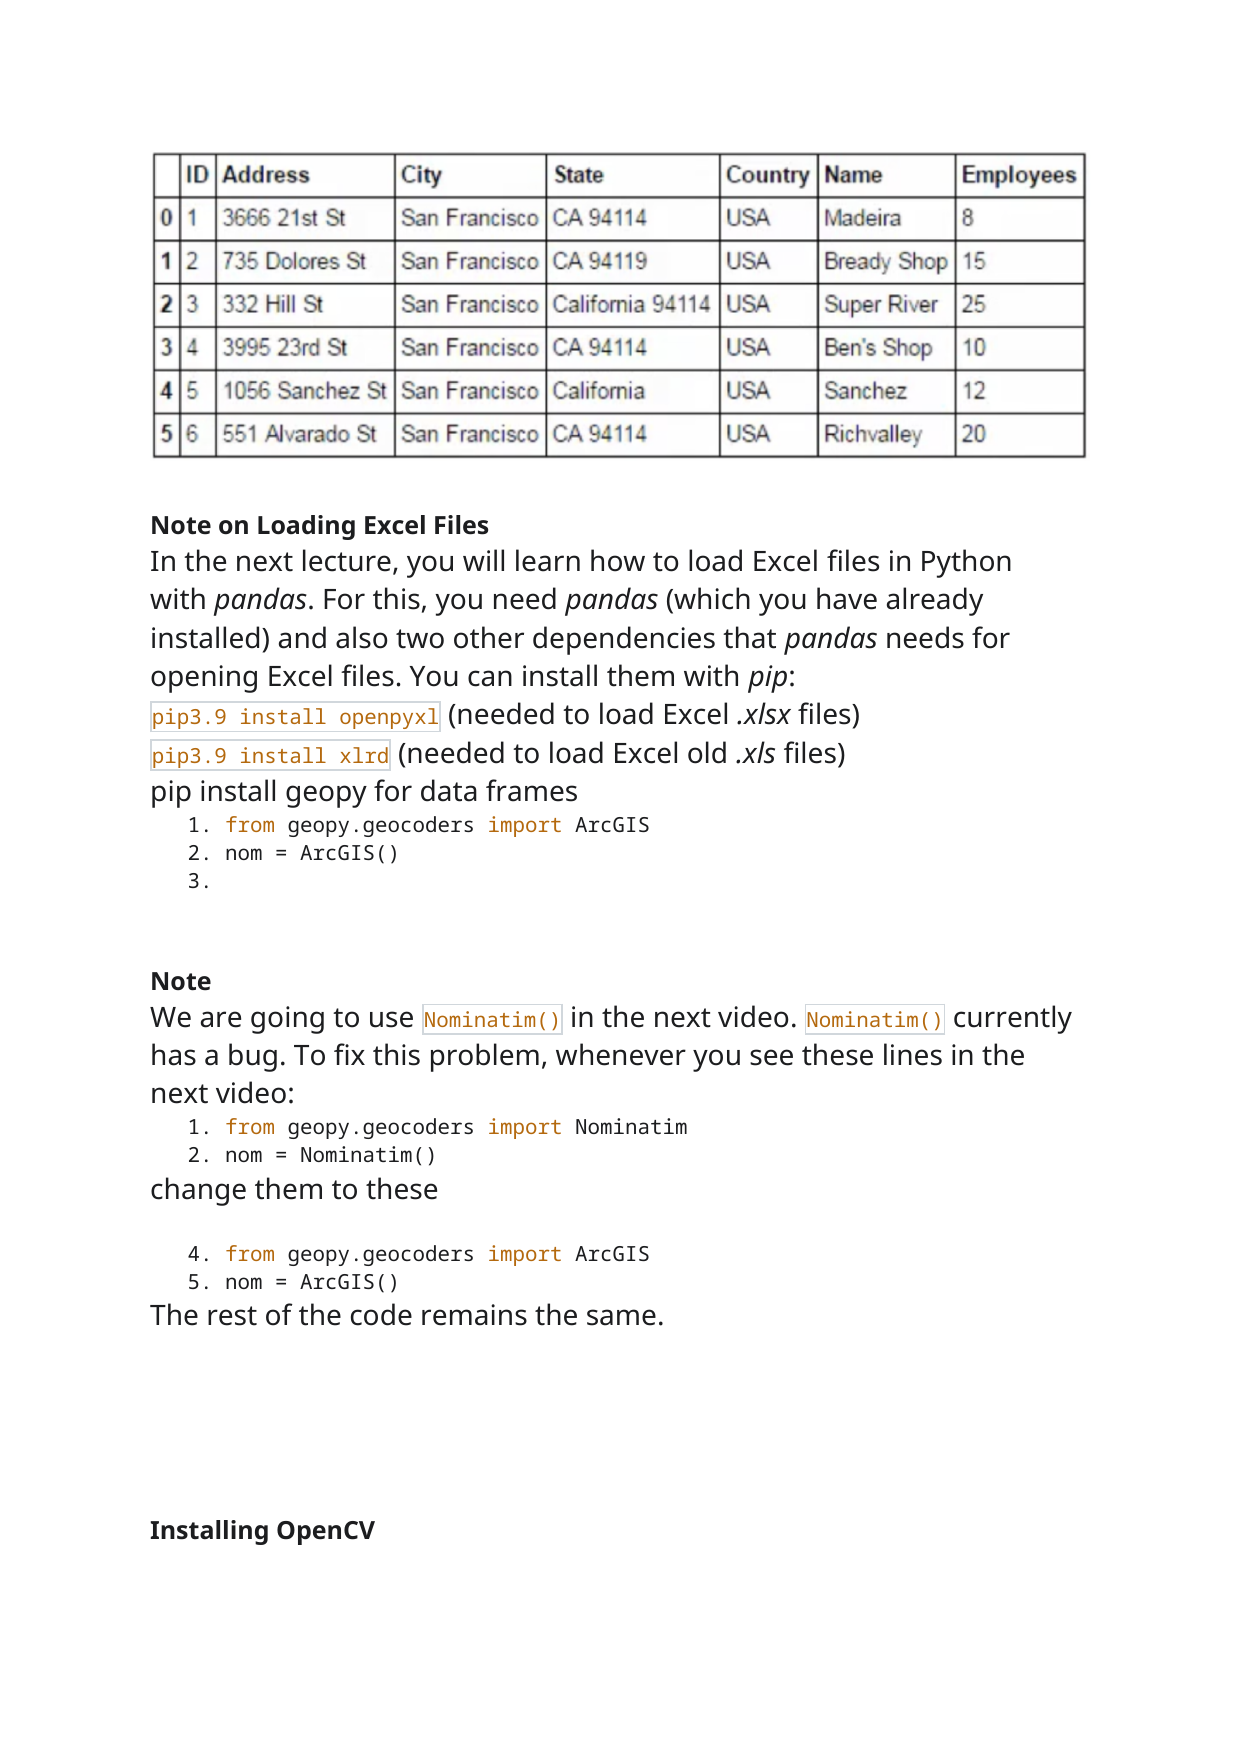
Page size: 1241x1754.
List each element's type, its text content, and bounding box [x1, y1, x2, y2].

text In the next lecture, you will learn how to load Excel files in Python with pandas. For this, you need pandas (which you have already installed) and also two other dependencies that pandas needs for opening Excel files. You can install them with pip: [150, 541, 1090, 695]
list from geopy.geocoders import Nominatim [187, 1112, 1090, 1141]
list from geopy.geocoders import ArcGIS [187, 810, 1090, 838]
text change them to these [150, 1169, 1090, 1207]
text pip3.9 install xlrd (needed to load Excel old .xls files) [150, 733, 1090, 771]
list from geopy.geocoders import ArcGIS [187, 1239, 1090, 1267]
text Note on Loading Excel Files [150, 507, 1090, 541]
text We are going to use Nominatim() in the next video. Nominatim() currently has a bug. To fix this problem, whenever you see these lines in the next video: [150, 997, 1090, 1112]
text The rest of the code remains the same. [150, 1296, 1090, 1334]
picture [150, 150, 1091, 461]
text pip install geopy for data frames [150, 771, 1090, 810]
text Installing OpenCV [150, 1513, 1090, 1547]
text Note [150, 963, 1090, 997]
text pip3.9 install openpyxl (needed to load Excel .xlsx files) [150, 695, 1090, 733]
list nom = ArcGIS() [187, 838, 1090, 867]
list nom = Nominatim() [187, 1141, 1090, 1169]
list nom = ArcGIS() [187, 1267, 1090, 1296]
